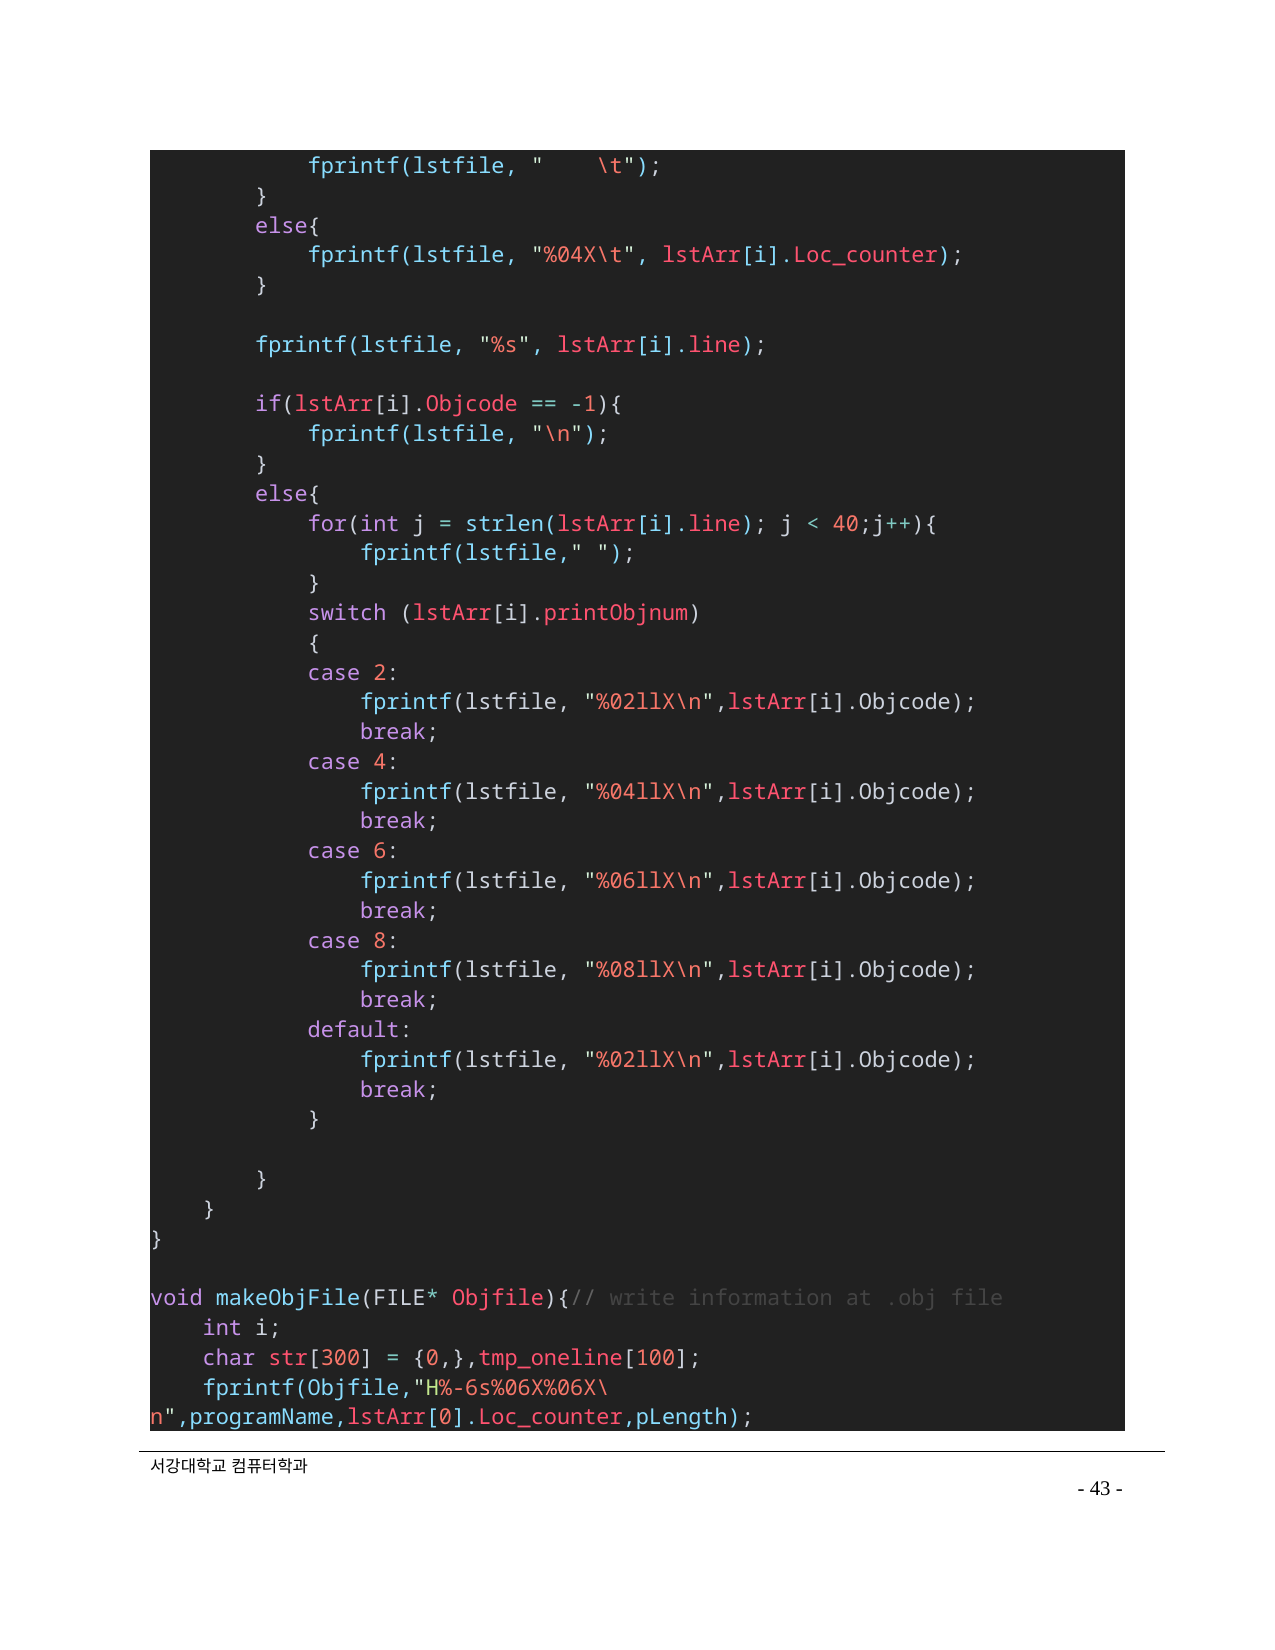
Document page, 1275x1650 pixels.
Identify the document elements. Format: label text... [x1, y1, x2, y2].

text default: [150, 1014, 1125, 1044]
text fprintf(lstfile, "%06llX\n",lstArr[i].Objcode); [150, 865, 1125, 895]
text case 6: [150, 835, 1125, 865]
text } [150, 1163, 1125, 1193]
text char str[300] = {0,},tmp_oneline[100]; [150, 1342, 1125, 1371]
text } [150, 1193, 1125, 1222]
text if(lstArr[i].Objcode == -1){ [150, 388, 1125, 418]
text } [150, 180, 1125, 209]
text { [150, 627, 1125, 656]
text } [150, 567, 1125, 597]
text fprintf(lstfile, "\n"); [150, 418, 1125, 448]
text fprintf(lstfile," "); [150, 537, 1125, 567]
text } [150, 448, 1125, 478]
text fprintf(lstfile, "%02llX\n",lstArr[i].Objcode); [150, 1044, 1125, 1073]
text fprintf(lstfile, "%04llX\n",lstArr[i].Objcode); [150, 776, 1125, 805]
text break; [150, 984, 1125, 1014]
text else{ [150, 478, 1125, 507]
text case 2: [150, 656, 1125, 686]
text fprintf(lstfile, "%08llX\n",lstArr[i].Objcode); [150, 954, 1125, 984]
text break; [150, 805, 1125, 835]
text break; [150, 895, 1125, 924]
text } [150, 1222, 1125, 1252]
text } [150, 269, 1125, 299]
text case 8: [150, 924, 1125, 954]
text } [150, 1103, 1125, 1133]
text break; [150, 716, 1125, 746]
text switch (lstArr[i].printObjnum) [150, 597, 1125, 627]
text fprintf(Objfile,"H%-6s%06X%06X\n",programName,lstArr[0].Loc_counter,pLength); [150, 1371, 1125, 1431]
text fprintf(lstfile, " \t"); [150, 150, 1125, 180]
text fprintf(lstfile, "%04X\t", lstArr[i].Loc_counter); [150, 239, 1125, 269]
text void makeObjFile(FILE* Objfile){// write information at .obj file [150, 1282, 1125, 1312]
text else{ [150, 209, 1125, 239]
text fprintf(lstfile, "%02llX\n",lstArr[i].Objcode); [150, 686, 1125, 716]
text fprintf(lstfile, "%s", lstArr[i].line); [150, 329, 1125, 358]
text for(int j = strlen(lstArr[i].line); j < 40;j++){ [150, 507, 1125, 537]
text case 4: [150, 746, 1125, 776]
text int i; [150, 1312, 1125, 1342]
text break; [150, 1073, 1125, 1103]
